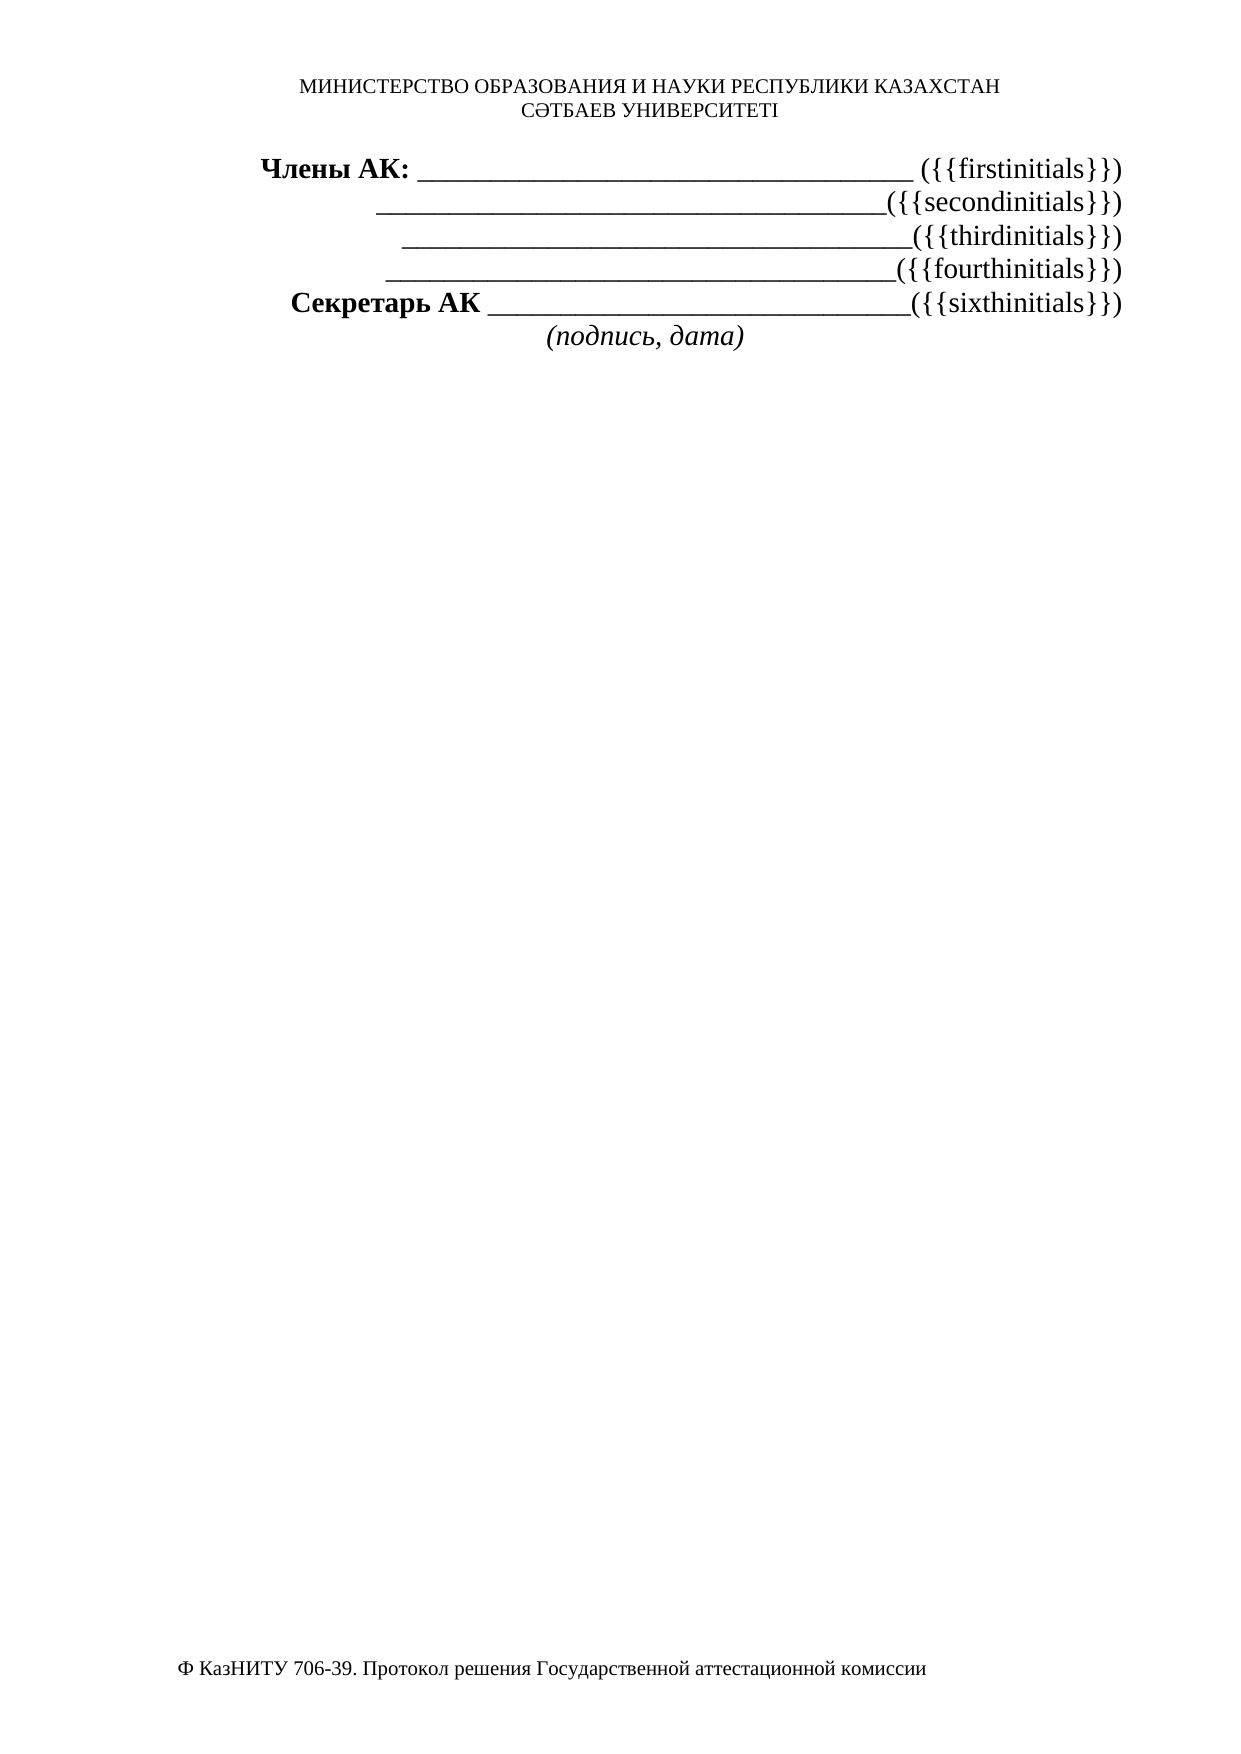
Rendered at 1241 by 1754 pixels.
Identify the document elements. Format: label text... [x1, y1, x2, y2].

text ___________________________________({{thirdinitials}}) [177, 218, 1122, 251]
text ___________________________________({{secondinitials}}) [177, 184, 1122, 218]
text ___________________________________({{fourthinitials}}) [177, 251, 1122, 285]
text Секретарь АК _____________________________({{sixthinitials}}) [177, 285, 1122, 318]
text (подпись, дата) [472, 318, 1122, 352]
text Члены АК: __________________________________ ({{firstinitials}}) [192, 151, 1122, 184]
